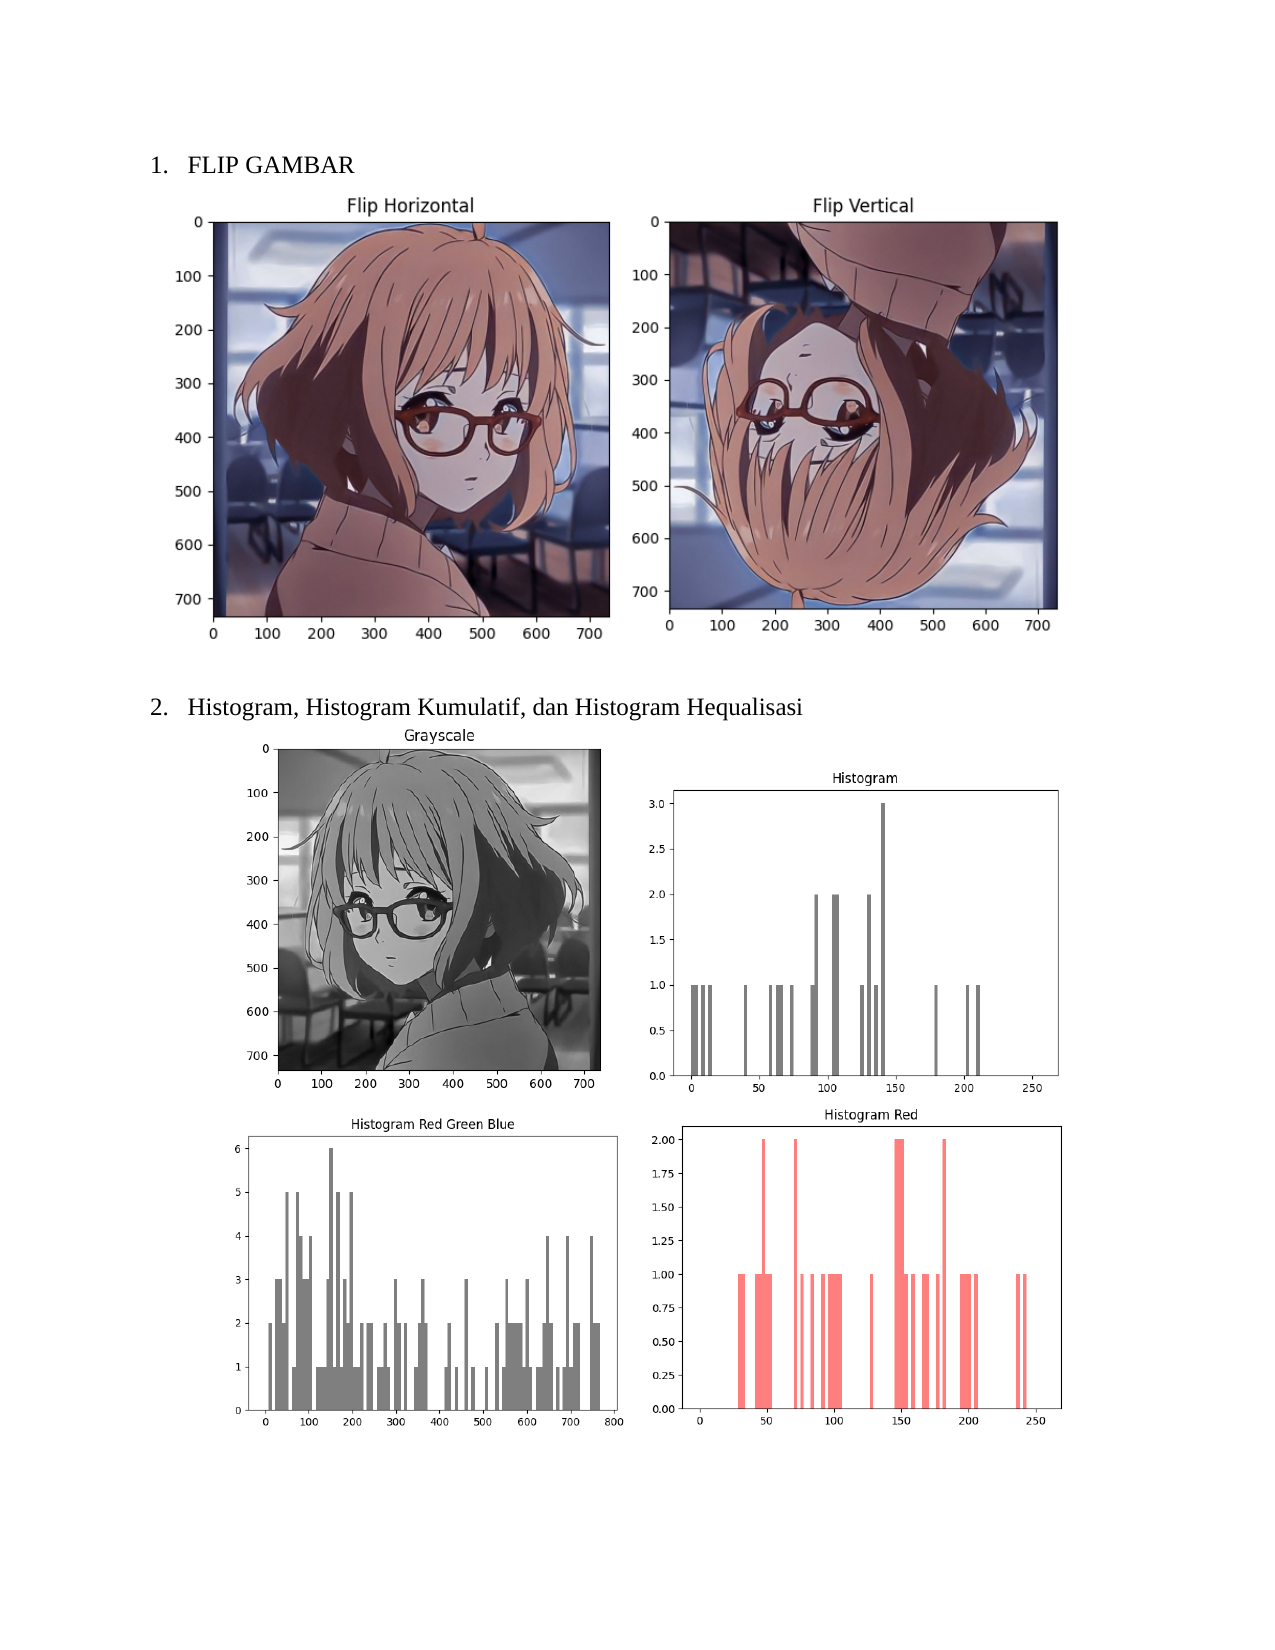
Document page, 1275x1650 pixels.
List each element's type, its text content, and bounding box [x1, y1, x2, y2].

picture [150, 186, 1085, 657]
list FLIP GAMBAR [150, 150, 1125, 179]
picture [639, 1100, 1075, 1434]
picture [225, 723, 614, 1099]
list Histogram, Histogram Kumulatif, dan Histogram Hequalisasi [150, 692, 1125, 721]
picture [225, 1110, 635, 1434]
picture [639, 768, 1072, 1099]
